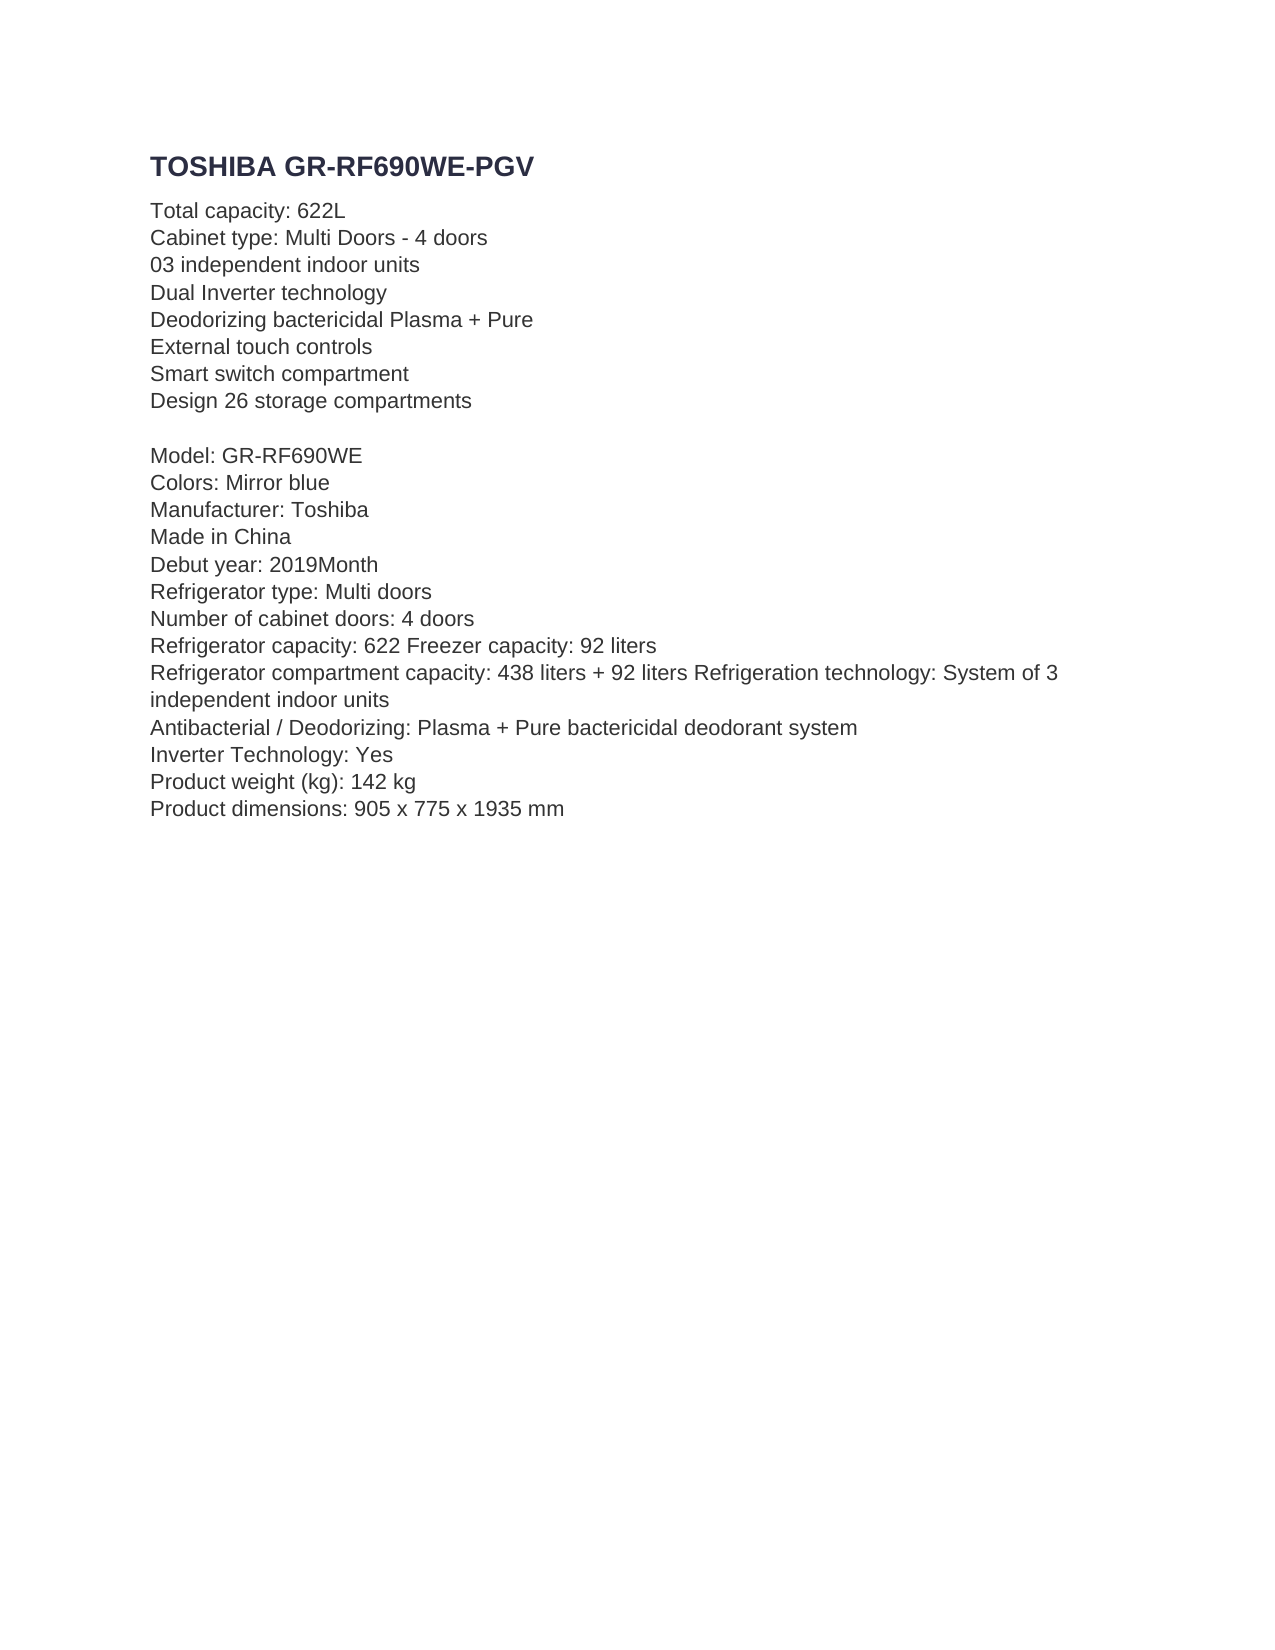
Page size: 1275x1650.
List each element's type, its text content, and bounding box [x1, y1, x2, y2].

text TOSHIBA GR-RF690WE-PGV [150, 150, 1125, 182]
text Total capacity: 622L Cabinet type: Multi Doors - 4 doors 03 independent indoor units Dual Inverter technology Deodorizing bactericidal Plasma + Pure External touch controls Smart switch compartment Design 26 storage compartments Model: GR-RF690WE Colors: Mirror blue Manufacturer: Toshiba Made in China Debut year: 2019Month Refrigerator type: Multi doors Number of cabinet doors: 4 doors Refrigerator capacity: 622 Freezer capacity: 92 liters Refrigerator compartment capacity: 438 liters + 92 liters Refrigeration technology: System of 3 independent indoor units Antibacterial / Deodorizing: Plasma + Pure bactericidal deodorant system Inverter Technology: Yes Product weight (kg): 142 kg Product dimensions: 905 x 775 x 1935 mm [150, 198, 1125, 821]
